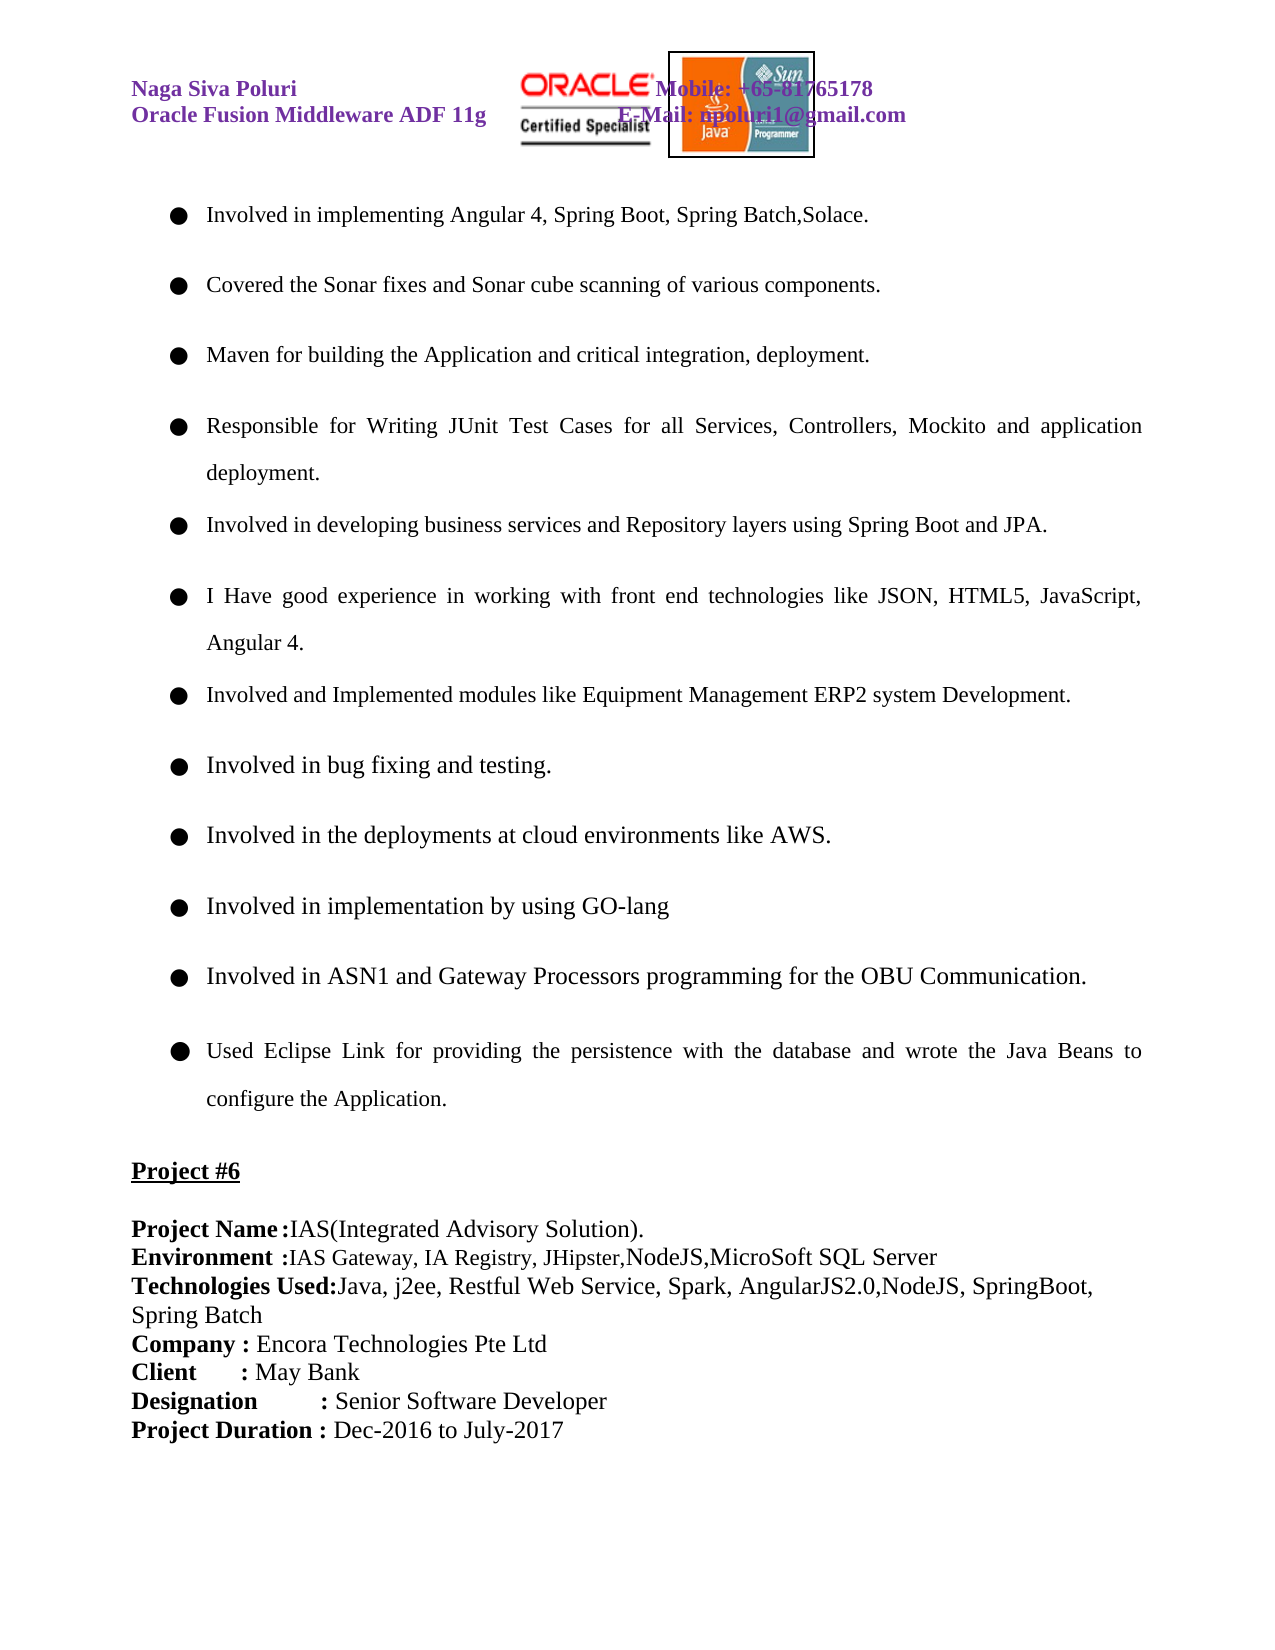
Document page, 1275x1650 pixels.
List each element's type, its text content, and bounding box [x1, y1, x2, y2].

text Technologies Used:Java, j2ee, Restful Web Service, Spark, AngularJS2.0,NodeJS, SpringBoot, [131, 1271, 1144, 1300]
list Involved in bug fixing and testing. [169, 739, 1144, 786]
list Used Eclipse Link for providing the persistence with the database and wrote the Java Beans to configure the Application. [169, 1021, 1144, 1112]
list I Have good experience in working with front end technologies like JSON, HTML5, JavaScript, Angular 4. [169, 569, 1144, 656]
list Involved in implementing Angular 4, Spring Boot, Spring Batch,Solace. [169, 188, 1144, 235]
list Involved and Implemented modules like Equipment Management ERP2 system Development. [169, 669, 1144, 716]
text Designation : Senior Software Developer [131, 1386, 1144, 1415]
list Covered the Sonar fixes and Sonar cube scanning of various components. [169, 258, 1144, 306]
text Client : May Bank [131, 1357, 1144, 1386]
text Project Name :IAS(Integrated Advisory Solution). [131, 1214, 1144, 1242]
list Involved in implementation by using GO-lang [169, 880, 1144, 927]
text Project #6 [131, 1156, 1144, 1185]
text Spring Batch [131, 1300, 1144, 1329]
text Project Duration : Dec-2016 to July-2017 [131, 1415, 1144, 1444]
picture [680, 53, 813, 156]
list Maven for building the Application and critical integration, deployment. [169, 329, 1144, 376]
list Involved in developing business services and Repository layers using Spring Boot and JPA. [169, 499, 1144, 546]
text Company : Encora Technologies Pte Ltd [131, 1329, 1144, 1357]
list Responsible for Writing JUnit Test Cases for all Services, Controllers, Mockito and application deployment. [169, 399, 1144, 486]
list Involved in ASN1 and Gateway Processors programming for the OBU Communication. [169, 951, 1144, 998]
text Environment :IAS Gateway, IA Registry, JHipster,NodeJS,MicroSoft SQL Server [131, 1242, 1144, 1271]
picture [504, 51, 668, 169]
list Involved in the deployments at cloud environments like AWS. [169, 810, 1144, 857]
